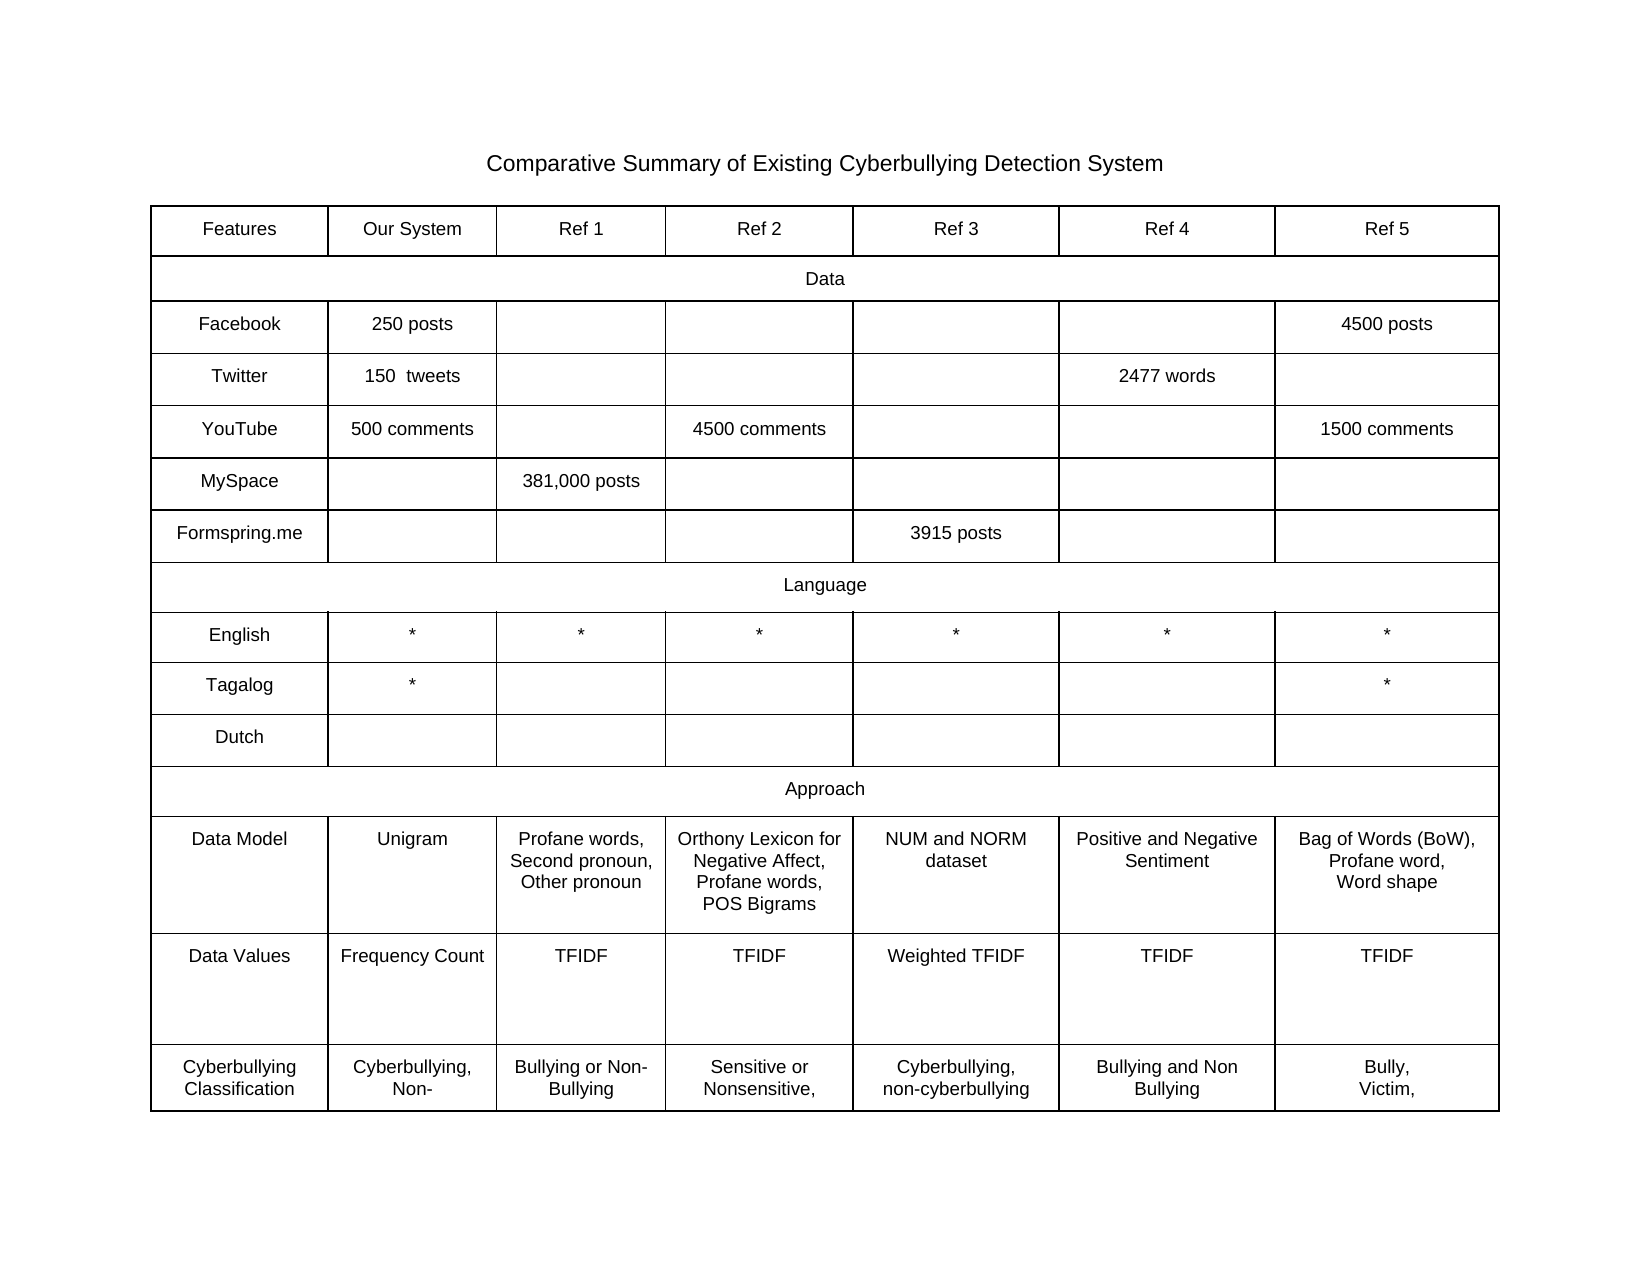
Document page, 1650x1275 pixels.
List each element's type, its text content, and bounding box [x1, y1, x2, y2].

table_cell 381,000 posts [497, 459, 665, 509]
table_cell Data [152, 257, 1498, 300]
table_cell * [854, 613, 1058, 661]
table_cell 1500 comments [1276, 406, 1498, 457]
table_cell TFIDF [497, 934, 665, 1043]
table_cell [666, 459, 852, 509]
table_cell 4500 comments [666, 406, 852, 457]
table_cell Weighted TFIDF [854, 934, 1058, 1043]
table_cell Orthony Lexicon for Negative Affect, Profane words, POS Bigrams [666, 817, 852, 933]
table_cell YouTube [152, 406, 327, 457]
table_cell [497, 663, 665, 713]
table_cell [854, 1045, 1058, 1110]
table_cell [329, 715, 496, 766]
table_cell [666, 1045, 852, 1110]
table_cell TFIDF [1060, 934, 1274, 1043]
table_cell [1276, 1045, 1498, 1110]
table_cell * [497, 613, 665, 661]
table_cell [152, 1045, 327, 1110]
table_cell NUM and NORM dataset [854, 817, 1058, 933]
table_cell Dutch [152, 715, 327, 766]
table_cell [1060, 406, 1274, 457]
table_cell 500 comments [329, 406, 496, 457]
text Comparative Summary of Existing Cyberbullying Detection System [150, 150, 1500, 176]
table_cell [497, 715, 665, 766]
table_cell 4500 posts [1276, 302, 1498, 353]
table_cell MySpace [152, 459, 327, 509]
table_cell [854, 302, 1058, 353]
table_cell [854, 459, 1058, 509]
table_header Features [152, 207, 327, 255]
table_cell * [666, 613, 852, 661]
table_cell [666, 663, 852, 713]
table_cell Tagalog [152, 663, 327, 713]
table_cell TFIDF [666, 934, 852, 1043]
table_cell * [329, 613, 496, 661]
table_header Ref 1 [497, 207, 665, 255]
table_cell [854, 354, 1058, 405]
table_header Ref 4 [1060, 207, 1274, 255]
table_cell [1276, 459, 1498, 509]
table_cell * [329, 663, 496, 713]
table_cell [854, 406, 1058, 457]
table_cell [1060, 302, 1274, 353]
table_cell [666, 511, 852, 561]
table_cell Profane words, Second pronoun, Other pronoun [497, 817, 665, 933]
table_cell Language [152, 563, 1498, 611]
table_cell [854, 715, 1058, 766]
table_cell [666, 302, 852, 353]
table_cell Data Model [152, 817, 327, 933]
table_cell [329, 1045, 496, 1110]
table_cell [497, 511, 665, 561]
table_cell [1060, 511, 1274, 561]
table_cell [497, 354, 665, 405]
table_cell [329, 511, 496, 561]
table_cell 3915 posts [854, 511, 1058, 561]
table_header Ref 3 [854, 207, 1058, 255]
table_cell TFIDF [1276, 934, 1498, 1043]
table_cell Data Values [152, 934, 327, 1043]
table_cell [329, 459, 496, 509]
table_cell Facebook [152, 302, 327, 353]
table_cell [1276, 715, 1498, 766]
table_cell [497, 302, 665, 353]
table_cell [666, 354, 852, 405]
table_cell Twitter [152, 354, 327, 405]
table_cell * [1060, 613, 1274, 661]
table_cell 250 posts [329, 302, 496, 353]
table_cell 2477 words [1060, 354, 1274, 405]
table_cell * [1276, 613, 1498, 661]
table_cell [1276, 511, 1498, 561]
table_header Ref 2 [666, 207, 852, 255]
table_cell 150 tweets [329, 354, 496, 405]
table_cell Positive and Negative Sentiment [1060, 817, 1274, 933]
table_cell Unigram [329, 817, 496, 933]
table_cell [1060, 663, 1274, 713]
table_cell [1060, 459, 1274, 509]
table_cell [1060, 715, 1274, 766]
table_cell * [1276, 663, 1498, 713]
table_cell [666, 715, 852, 766]
table_cell Bag of Words (BoW), Profane word, Word shape [1276, 817, 1498, 933]
table_cell [1276, 354, 1498, 405]
table_header Ref 5 [1276, 207, 1498, 255]
table_cell English [152, 613, 327, 661]
table_cell Approach [152, 767, 1498, 816]
table_cell Formspring.me [152, 511, 327, 561]
table_header Our System [329, 207, 496, 255]
table_cell [497, 406, 665, 457]
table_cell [497, 1045, 665, 1110]
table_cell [1060, 1045, 1274, 1110]
table_cell [854, 663, 1058, 713]
table_cell Frequency Count [329, 934, 496, 1043]
